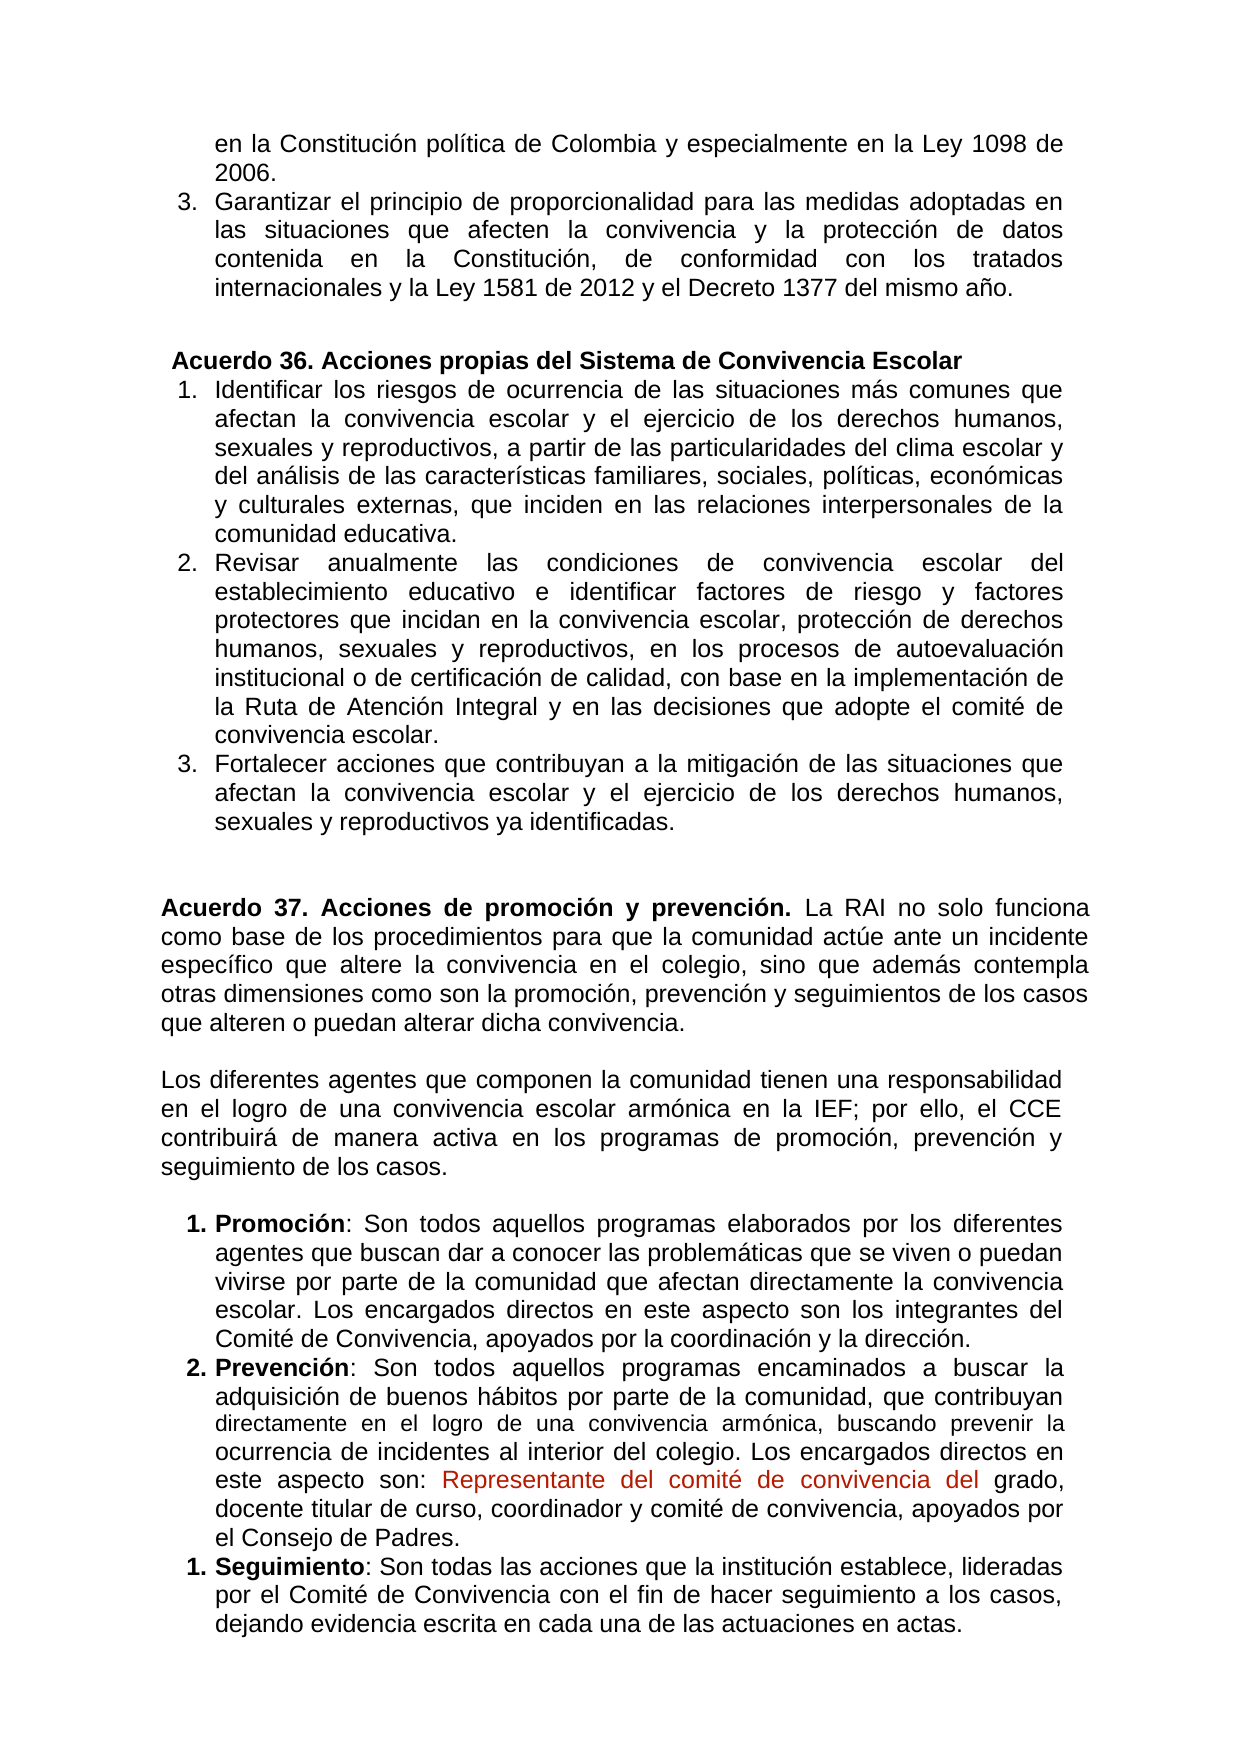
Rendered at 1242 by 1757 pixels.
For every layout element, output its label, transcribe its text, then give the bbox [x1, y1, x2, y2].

list Fortalecer acciones que contribuyan a la mitigación de las situaciones que afectan la convivencia escolar y el ejercicio de los derechos humanos, sexuales y reproductivos ya identificadas. [177, 749, 1064, 835]
list Identificar los riesgos de ocurrencia de las situaciones más comunes que afectan la convivencia escolar y el ejercicio de los derechos humanos, sexuales y reproductivos, a partir de las particularidades del clima escolar y del análisis de las características familiares, sociales, políticas, económicas y culturales externas, que inciden en las relaciones interpersonales de la comunidad educativa. [177, 375, 1064, 548]
list Garantizar el principio de proporcionalidad para las medidas adoptadas en las situaciones que afecten la convivencia y la protección de datos contenida en la Constitución, de conformidad con los tratados internacionales y la Ley 1581 de 2012 y el Decreto 1377 del mismo año. [177, 187, 1064, 302]
list Prevención: Son todos aquellos programas encaminados a buscar la adquisición de buenos hábitos por parte de la comunidad, que contribuyan directamente en el logro de una convivencia armónica, buscando prevenir la ocurrencia de incidentes al interior del colegio. Los encargados directos en este aspecto son: Representante del comité de convivencia del grado, docente titular de curso, coordinador y comité de convivencia, apoyados por el Consejo de Padres. [186, 1353, 1065, 1552]
subtitle Acuerdo 36. Acciones propias del Sistema de Convivencia Escolar [161, 346, 1131, 375]
text Los diferentes agentes que componen la comunidad tienen una responsabilidad en el logro de una convivencia escolar armónica en la IEF; por ello, el CCE contribuirá de manera activa en los programas de promoción, prevención y seguimiento de los casos. [161, 1065, 1064, 1180]
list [177, 129, 1065, 187]
list Promoción: Son todos aquellos programas elaborados por los diferentes agentes que buscan dar a conocer las problemáticas que se viven o puedan vivirse por parte de la comunidad que afectan directamente la convivencia escolar. Los encargados directos en este aspecto son los integrantes del Comité de Convivencia, apoyados por la coordinación y la dirección. [186, 1209, 1064, 1353]
list Seguimiento: Son todas las acciones que la institución establece, lideradas por el Comité de Convivencia con el fin de hacer seguimiento a los casos, dejando evidencia escrita en cada una de las actuaciones en actas. [186, 1552, 1064, 1638]
text Acuerdo 37. Acciones de promoción y prevención. La RAI no solo funciona como base de los procedimientos para que la comunidad actúe ante un incidente específico que altere la convivencia en el colegio, sino que además contempla otras dimensiones como son la promoción, prevención y seguimientos de los casos que alteren o puedan alterar dicha convivencia. [161, 893, 1090, 1036]
list Revisar anualmente las condiciones de convivencia escolar del establecimiento educativo e identificar factores de riesgo y factores protectores que incidan en la convivencia escolar, protección de derechos humanos, sexuales y reproductivos, en los procesos de autoevaluación institucional o de certificación de calidad, con base en la implementación de la Ruta de Atención Integral y en las decisiones que adopte el comité de convivencia escolar. [177, 548, 1065, 749]
